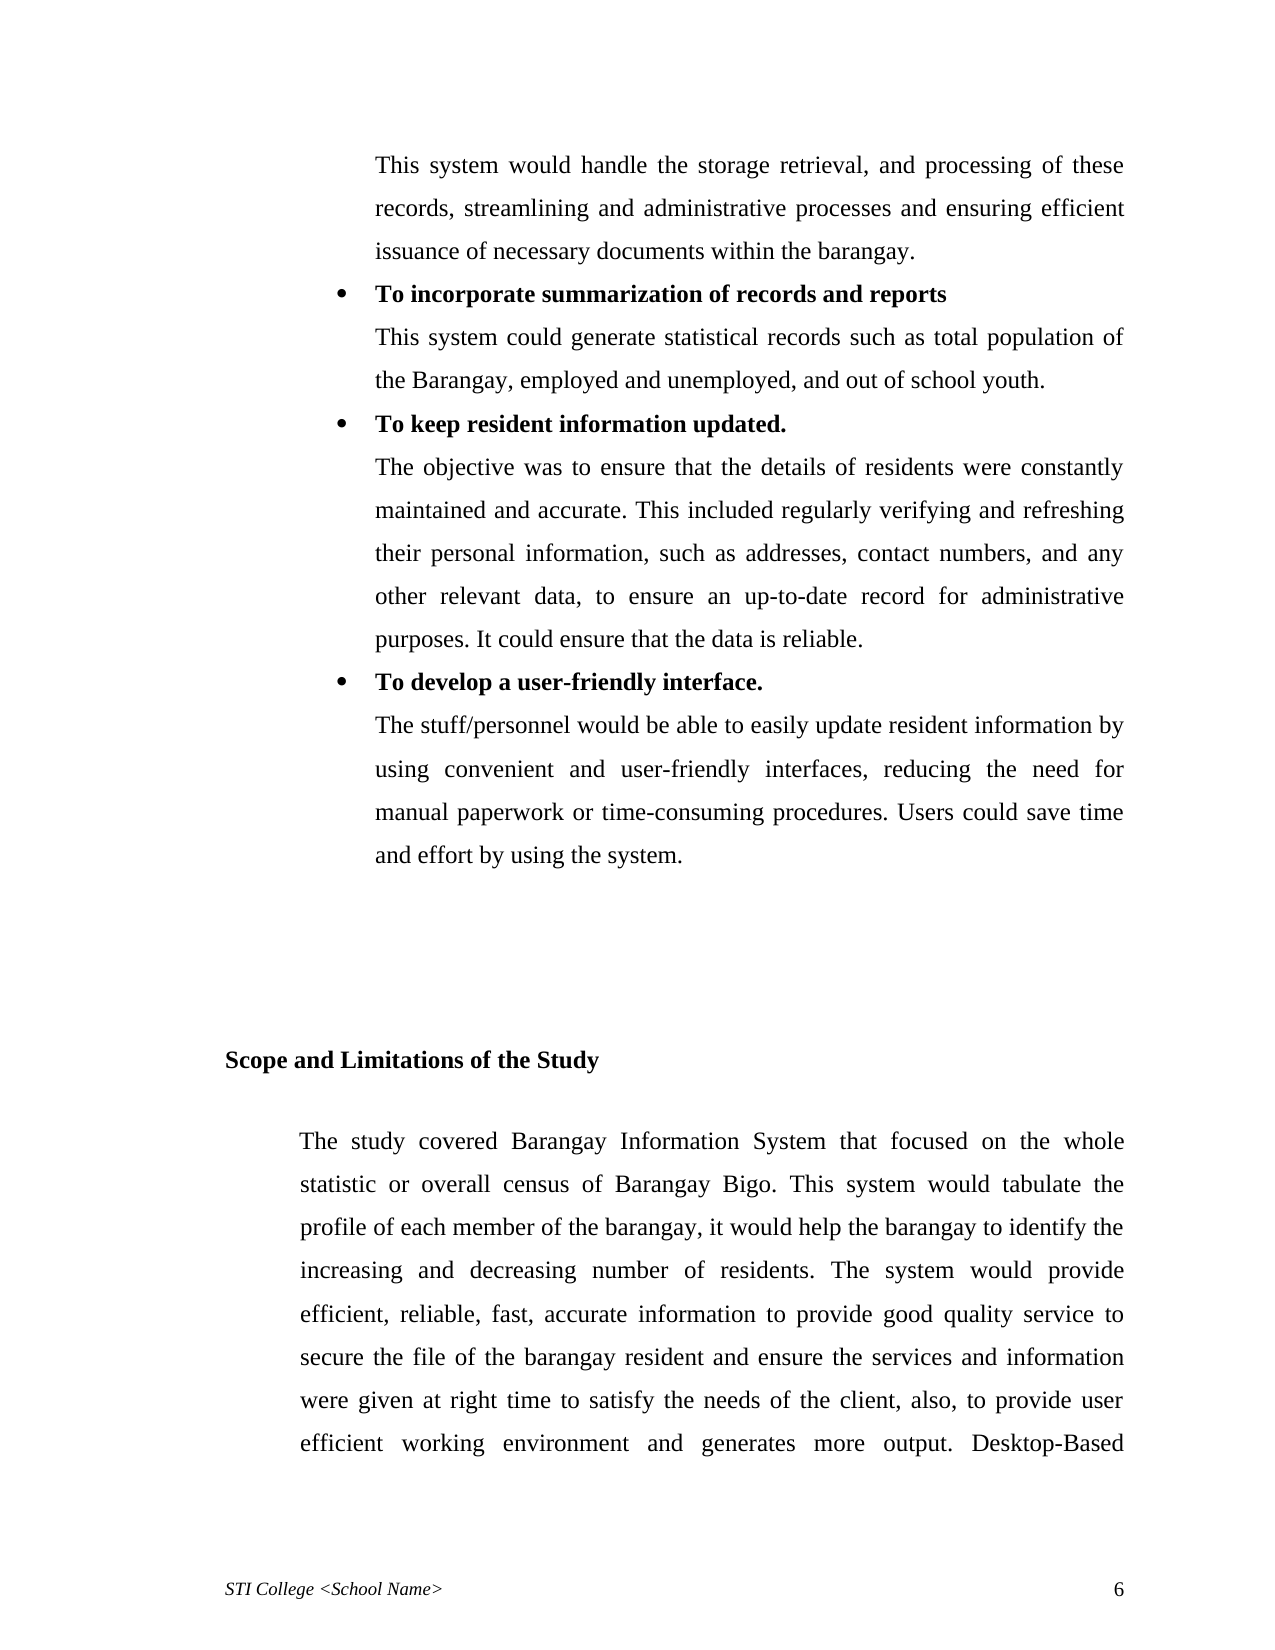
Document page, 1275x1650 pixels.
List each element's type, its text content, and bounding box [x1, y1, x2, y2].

subtitle Scope and Limitations of the Study [225, 1046, 1125, 1074]
list The stuff/personnel would be able to easily update resident information by using convenient and user-friendly interfaces, reducing the need for manual paperwork or time-consuming procedures. Users could save time and effort by using the system. [375, 711, 1125, 869]
list This system could generate statistical records such as total population of the Barangay, employed and unemployed, and out of school youth. [375, 322, 1125, 394]
list To keep resident information updated. [337, 409, 1125, 437]
list To develop a user-friendly interface. [337, 667, 1125, 696]
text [299, 1126, 1125, 1457]
list To incorporate summarization of records and reports [337, 279, 1125, 308]
list The objective was to ensure that the details of residents were constantly maintained and accurate. This included regularly verifying and refreshing their personal information, such as addresses, contact numbers, and any other relevant data, to ensure an up-to-date record for administrative purposes. It could ensure that the data is reliable. [375, 452, 1125, 653]
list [375, 150, 1125, 265]
